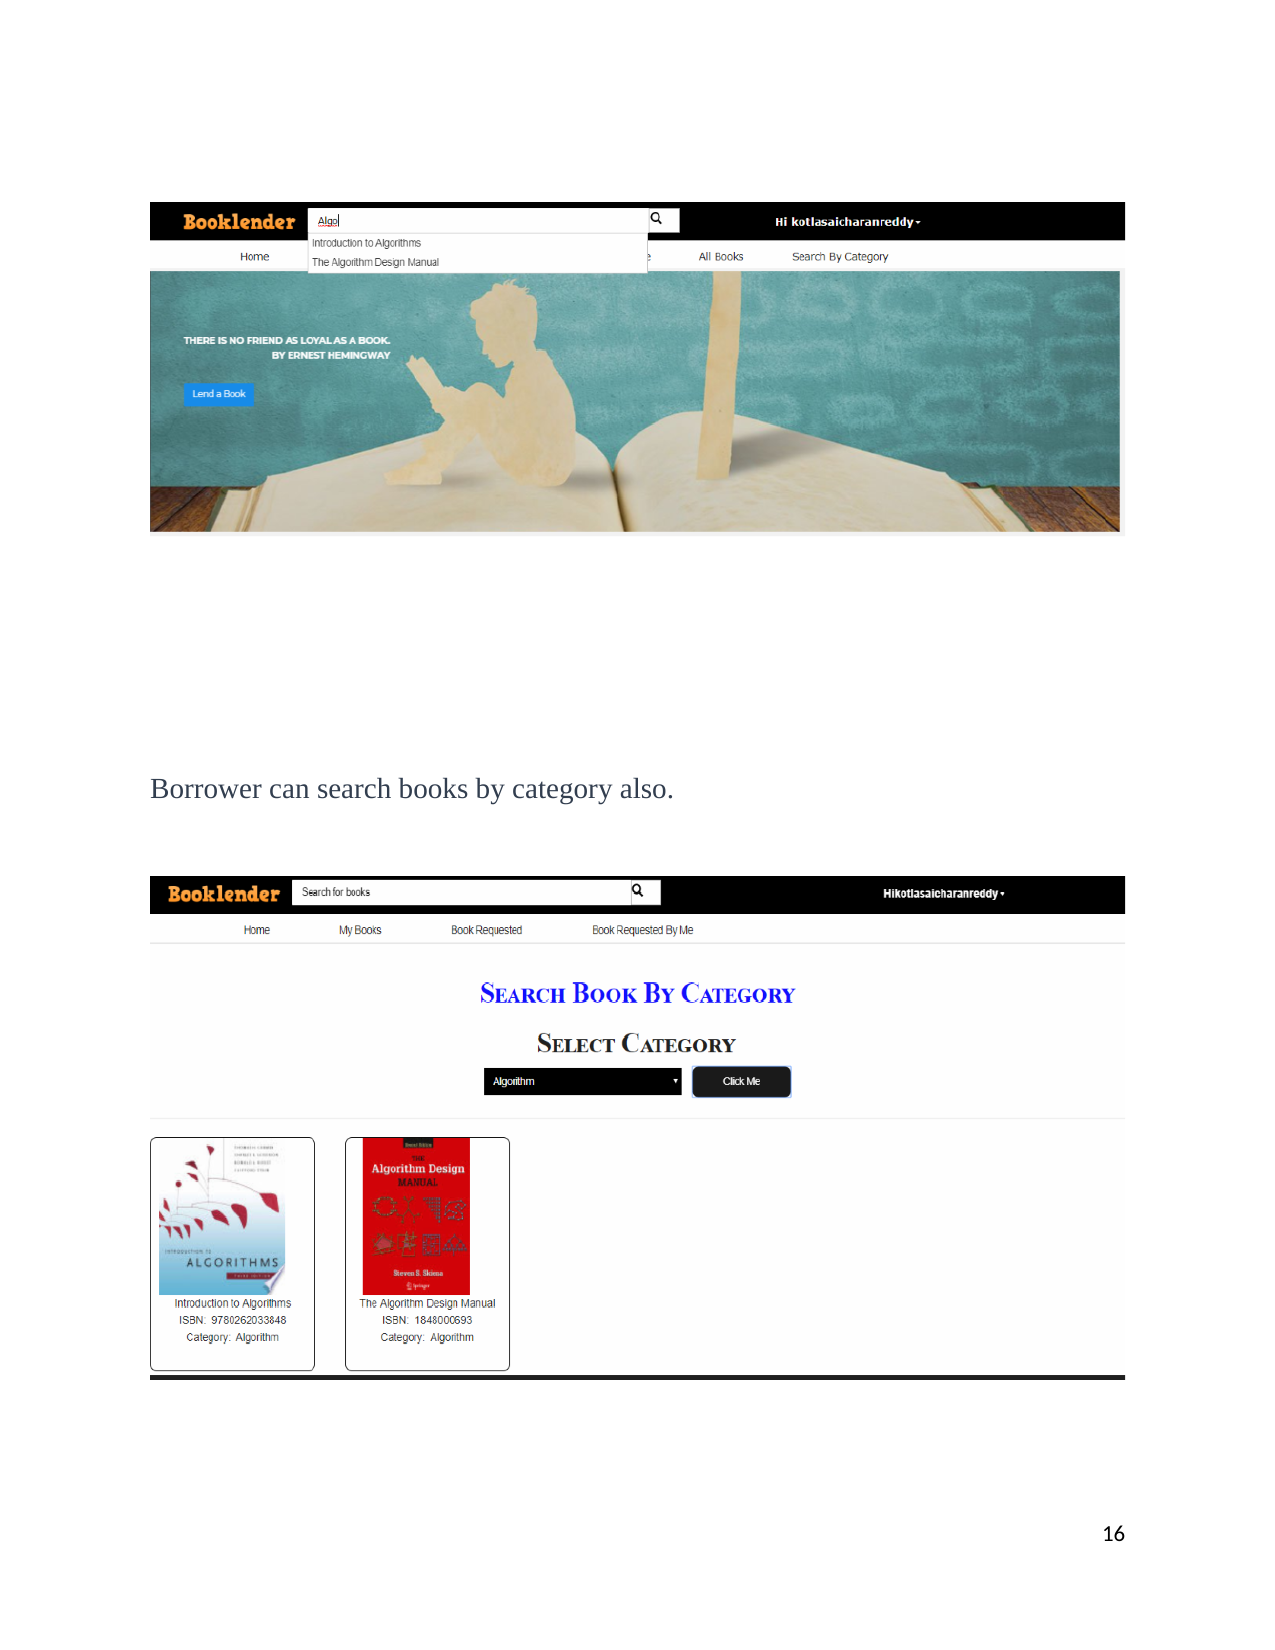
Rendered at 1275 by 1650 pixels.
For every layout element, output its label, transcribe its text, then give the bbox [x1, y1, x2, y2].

text Borrower can search books by category also. [150, 771, 1125, 804]
picture [150, 876, 1125, 1380]
picture [150, 202, 1125, 647]
